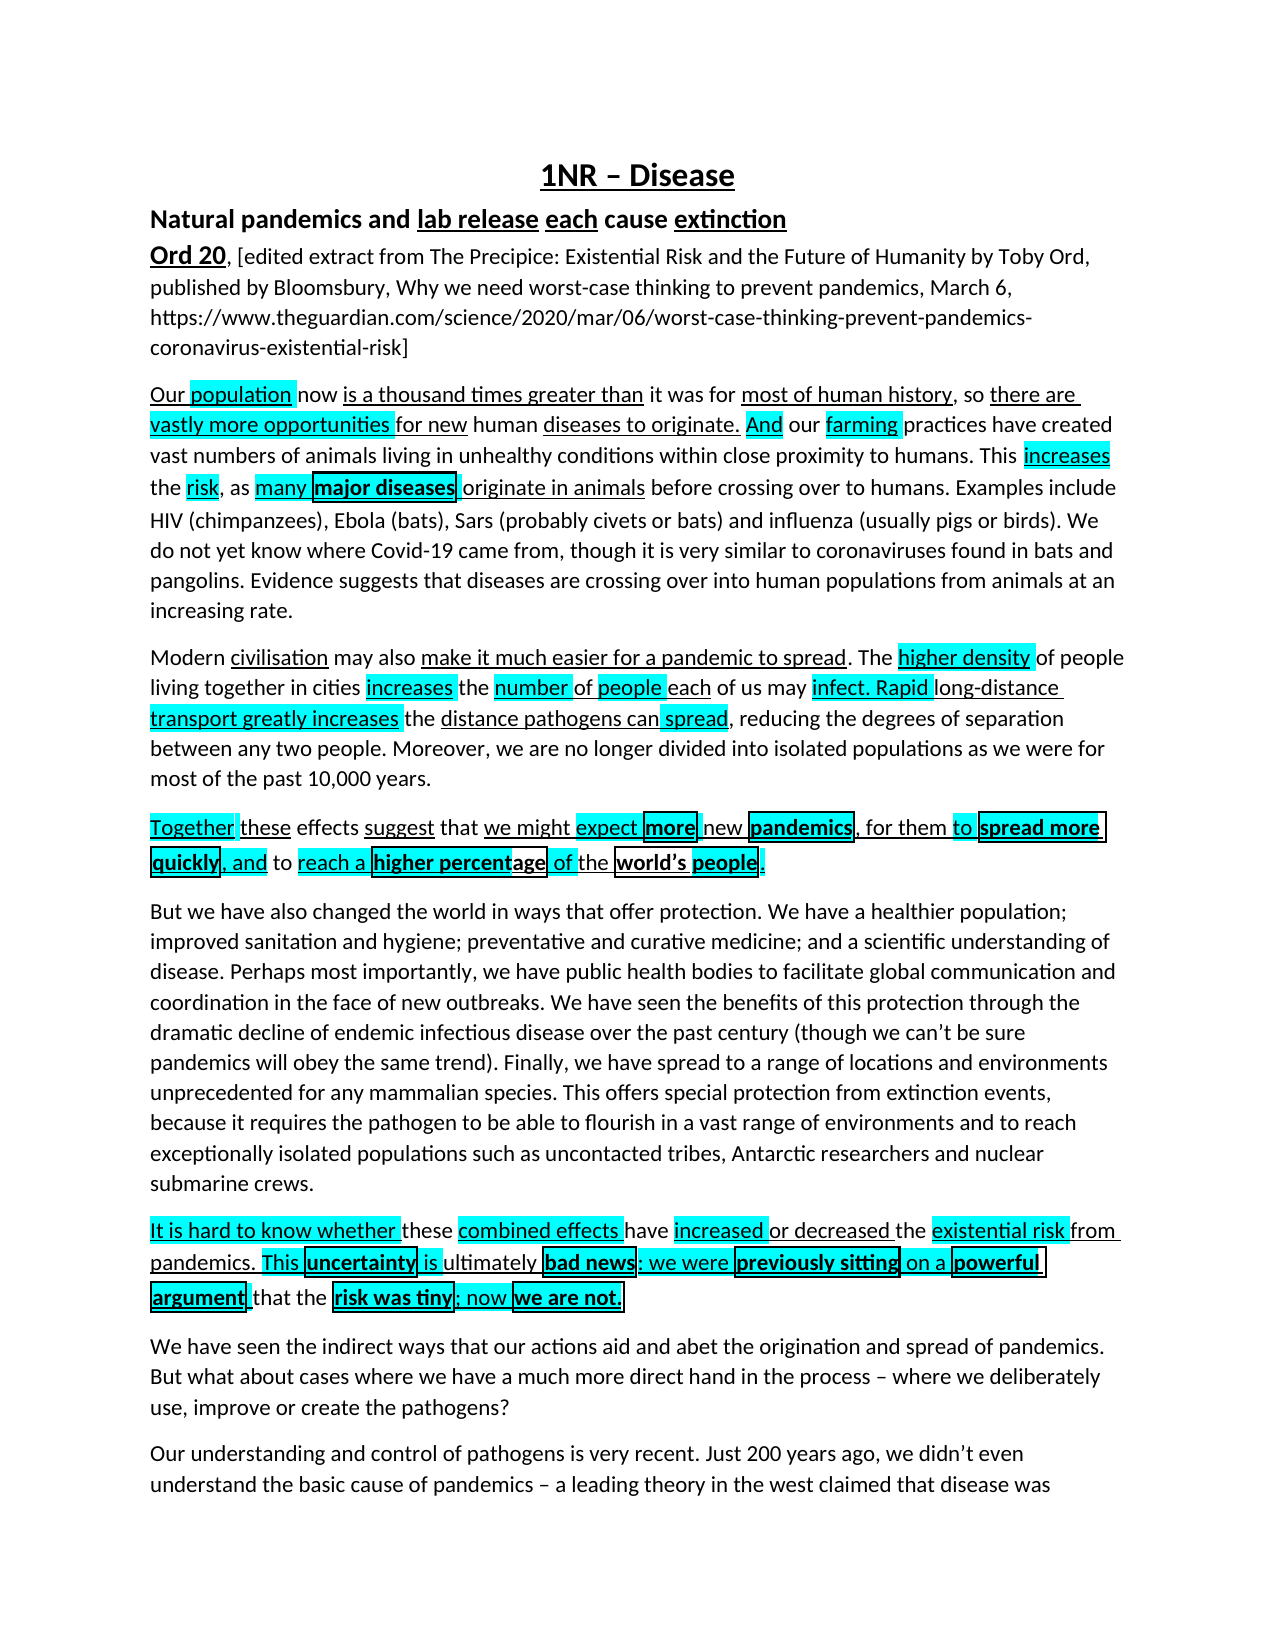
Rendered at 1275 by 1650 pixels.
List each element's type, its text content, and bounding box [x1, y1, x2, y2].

text Our population now is a thousand times greater than it was for most of human history, so there are vastly more opportunities for new human diseases to originate. And our farming practices have created vast numbers of animals living in unhealthy conditions within close proximity to humans. This increases the risk, as many major diseases originate in animals before crossing over to humans. Examples include HIV (chimpanzees), Ebola (bats), Sars (probably civets or bats) and influenza (usually pigs or birds). We do not yet know where Covid-19 came from, though it is very similar to coronaviruses found in bats and pangolins. Evidence suggests that diseases are crossing over into human populations from animals at an increasing rate. [150, 380, 1125, 624]
text Modern civilisation may also make it much easier for a pandemic to spread. The higher density of people living together in cities increases the number of people each of us may infect. Rapid long-distance transport greatly increases the distance pathogens can spread, reducing the degrees of separation between any two people. Moreover, we are no longer divided into isolated populations as we were for most of the past 10,000 years. [150, 643, 1125, 792]
text We have seen the indirect ways that our actions aid and abet the origination and spread of pandemics. But what about cases where we have a much more direct hand in the process – where we deliberately use, improve or create the pathogens? [150, 1332, 1125, 1421]
subtitle Natural pandemics and lab release each cause extinction [150, 202, 1125, 235]
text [150, 1439, 1125, 1498]
subtitle 1NR – Disease [150, 154, 1125, 195]
text But we have also changed the world in ways that offer protection. We have a healthier population; improved sanitation and hygiene; preventative and curative medicine; and a scientific understanding of disease. Perhaps most importantly, we have public health bodies to facilitate global communication and coordination in the face of new outbreaks. We have seen the benefits of this protection through the dramatic decline of endemic infectious disease over the past century (though we can’t be sure pandemics will obey the same trend). Finally, we have spread to a range of locations and environments unprecedented for any mammalian species. This offers special protection from extinction events, because it requires the pathogen to be able to flourish in a vast range of environments and to reach exceptionally isolated populations such as uncontacted tribes, Antarctic researchers and nuclear submarine crews. [150, 897, 1125, 1197]
text Together these effects suggest that we might expect more new pandemics, for them to spread more quickly, and to reach a higher percentage of the world’s people. [150, 811, 1125, 878]
text Ord 20, [edited extract from The Precipice: Existential Risk and the Future of Humanity by Toby Ord, published by Bloomsbury, Why we need worst-case thinking to prevent pandemics, March 6, https://www.theguardian.com/science/2020/mar/06/worst-case-thinking-prevent-pandemics-coronavirus-existential-risk] [150, 238, 1125, 362]
text It is hard to know whether these combined effects have increased or decreased the existential risk from pandemics. This uncertainty is ultimately bad news: we were previously sitting on a powerful argument that the risk was tiny; now we are not. [150, 1216, 1125, 1313]
